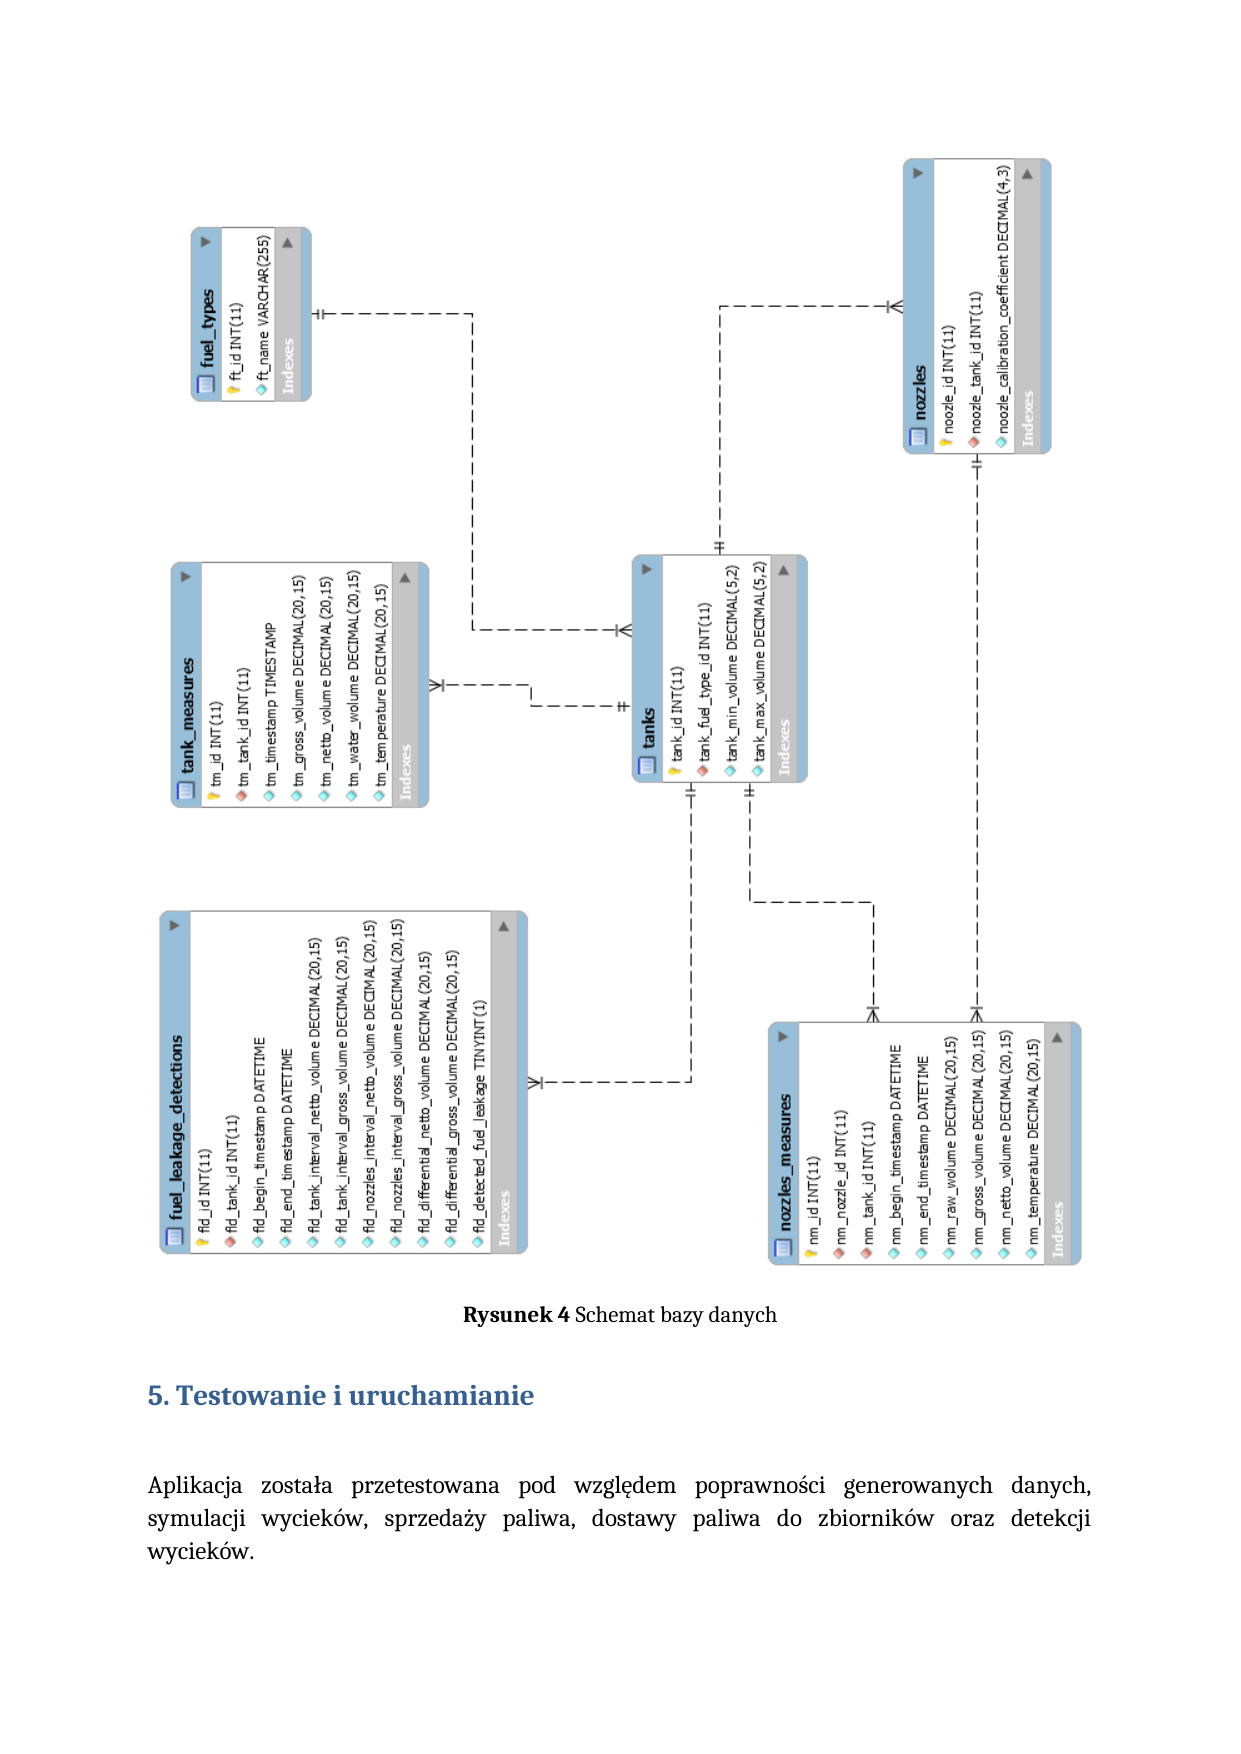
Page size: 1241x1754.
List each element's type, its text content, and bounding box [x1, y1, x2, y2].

text Aplikacja została przetestowana pod względem poprawności generowanych danych, symulacji wycieków, sprzedaży paliwa, dostawy paliwa do zbiorników oraz detekcji wycieków. [148, 1471, 1093, 1566]
subtitle 5. Testowanie i uruchamianie [148, 1379, 1093, 1412]
text Rysunek 4 Schemat bazy danych [148, 1302, 1093, 1329]
picture [147, 147, 1093, 1278]
